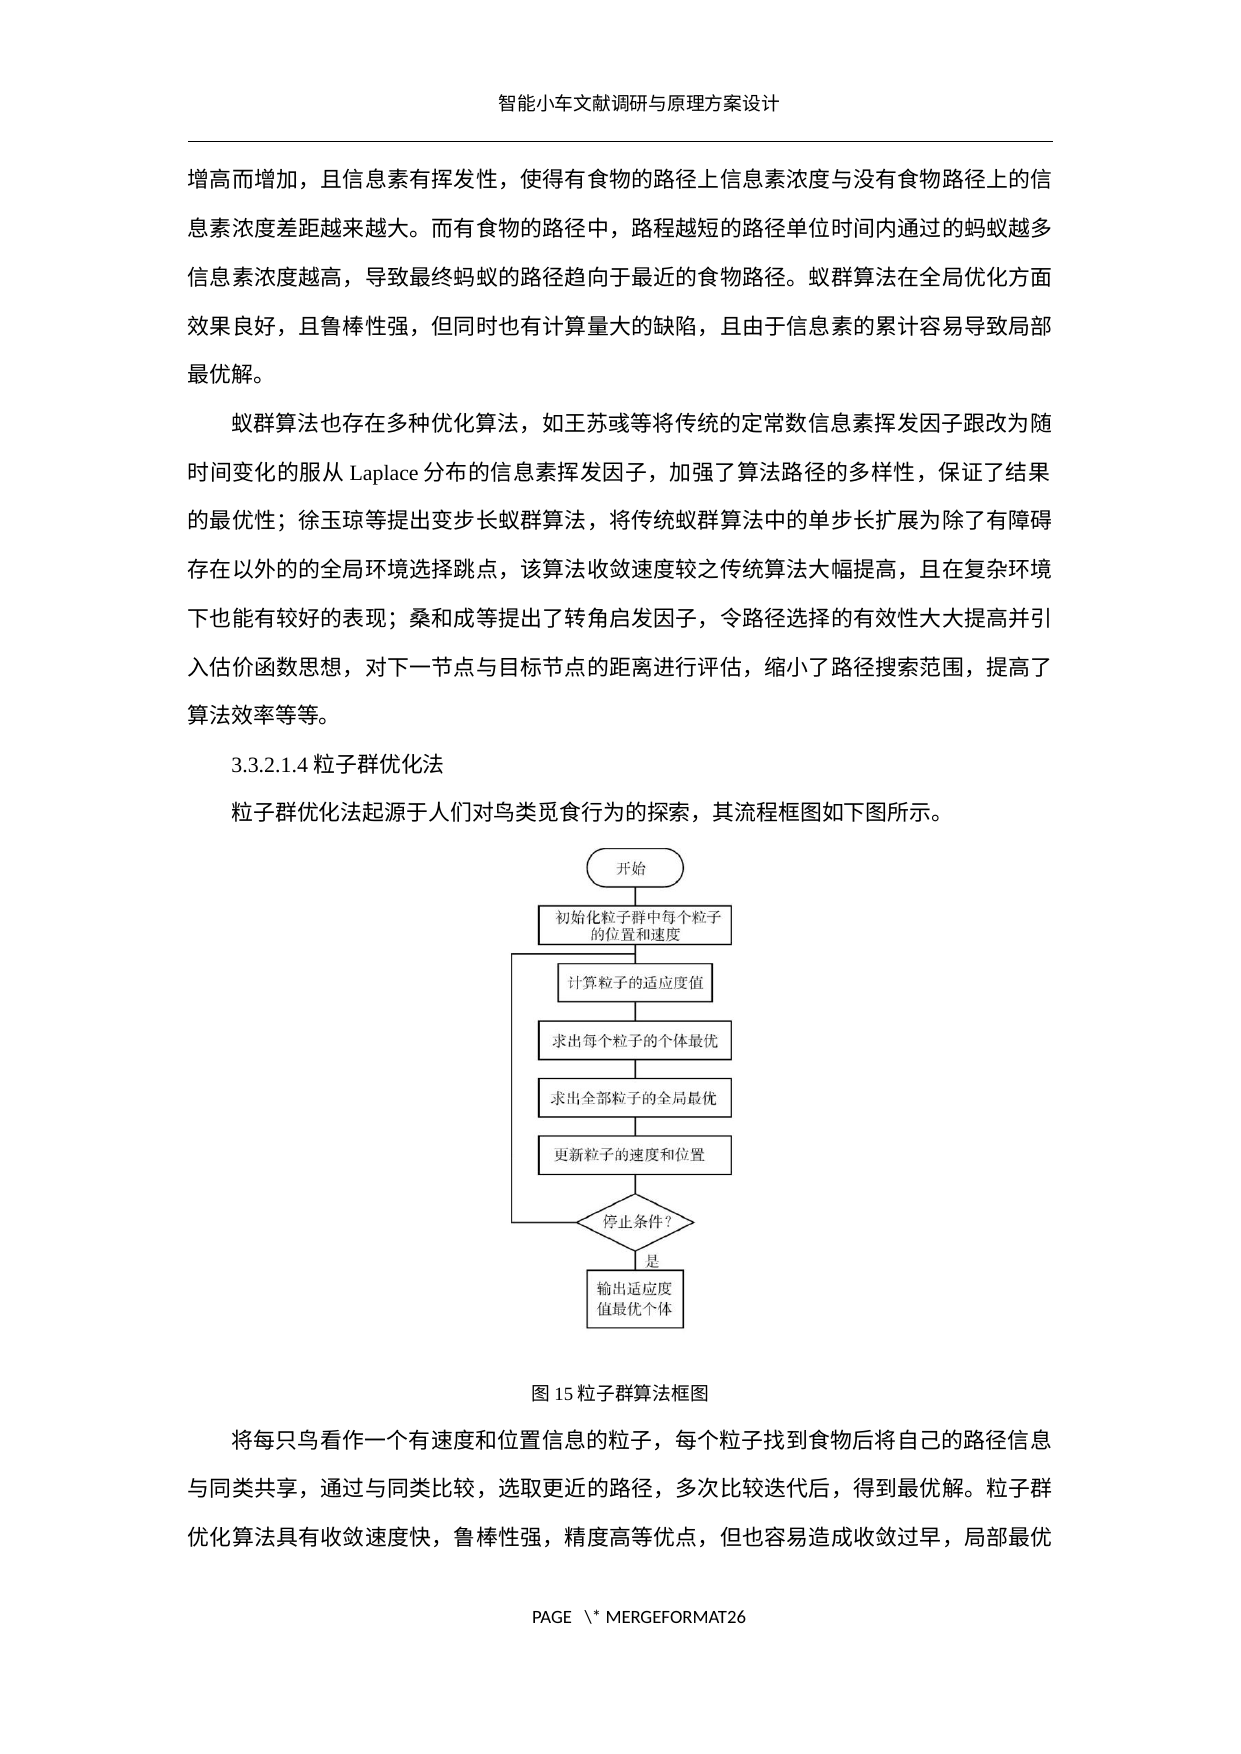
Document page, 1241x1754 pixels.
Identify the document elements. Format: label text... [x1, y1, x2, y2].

text 图15 粒子群算法框图 [187, 1376, 1053, 1409]
picture [505, 842, 735, 1337]
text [187, 162, 1053, 389]
text 粒子群优化法起源于人们对鸟类觅食行为的探索，其流程框图如下图所示。 [187, 794, 1053, 827]
text 3.3.2.1.4 粒子群优化法 [187, 746, 1053, 779]
text 蚁群算法也存在多种优化算法，如王苏彧等将传统的定常数信息素挥发因子跟改为随时间变化的服从Laplace分布的信息素挥发因子，加强了算法路径的多样性，保证了结果的最优性；徐玉琼等提出变步长蚁群算法，将传统蚁群算法中的单步长扩展为除了有障碍存在以外的的全局环境选择跳点，该算法收敛速度较之传统算法大幅提高，且在复杂环境下也能有较好的表现；桑和成等提出了转角启发因子，令路径选择的有效性大大提高并引入估价函数思想，对下一节点与目标节点的距离进行评估，缩小了路径搜索范围，提高了算法效率等等。 [187, 405, 1053, 730]
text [187, 1422, 1053, 1552]
